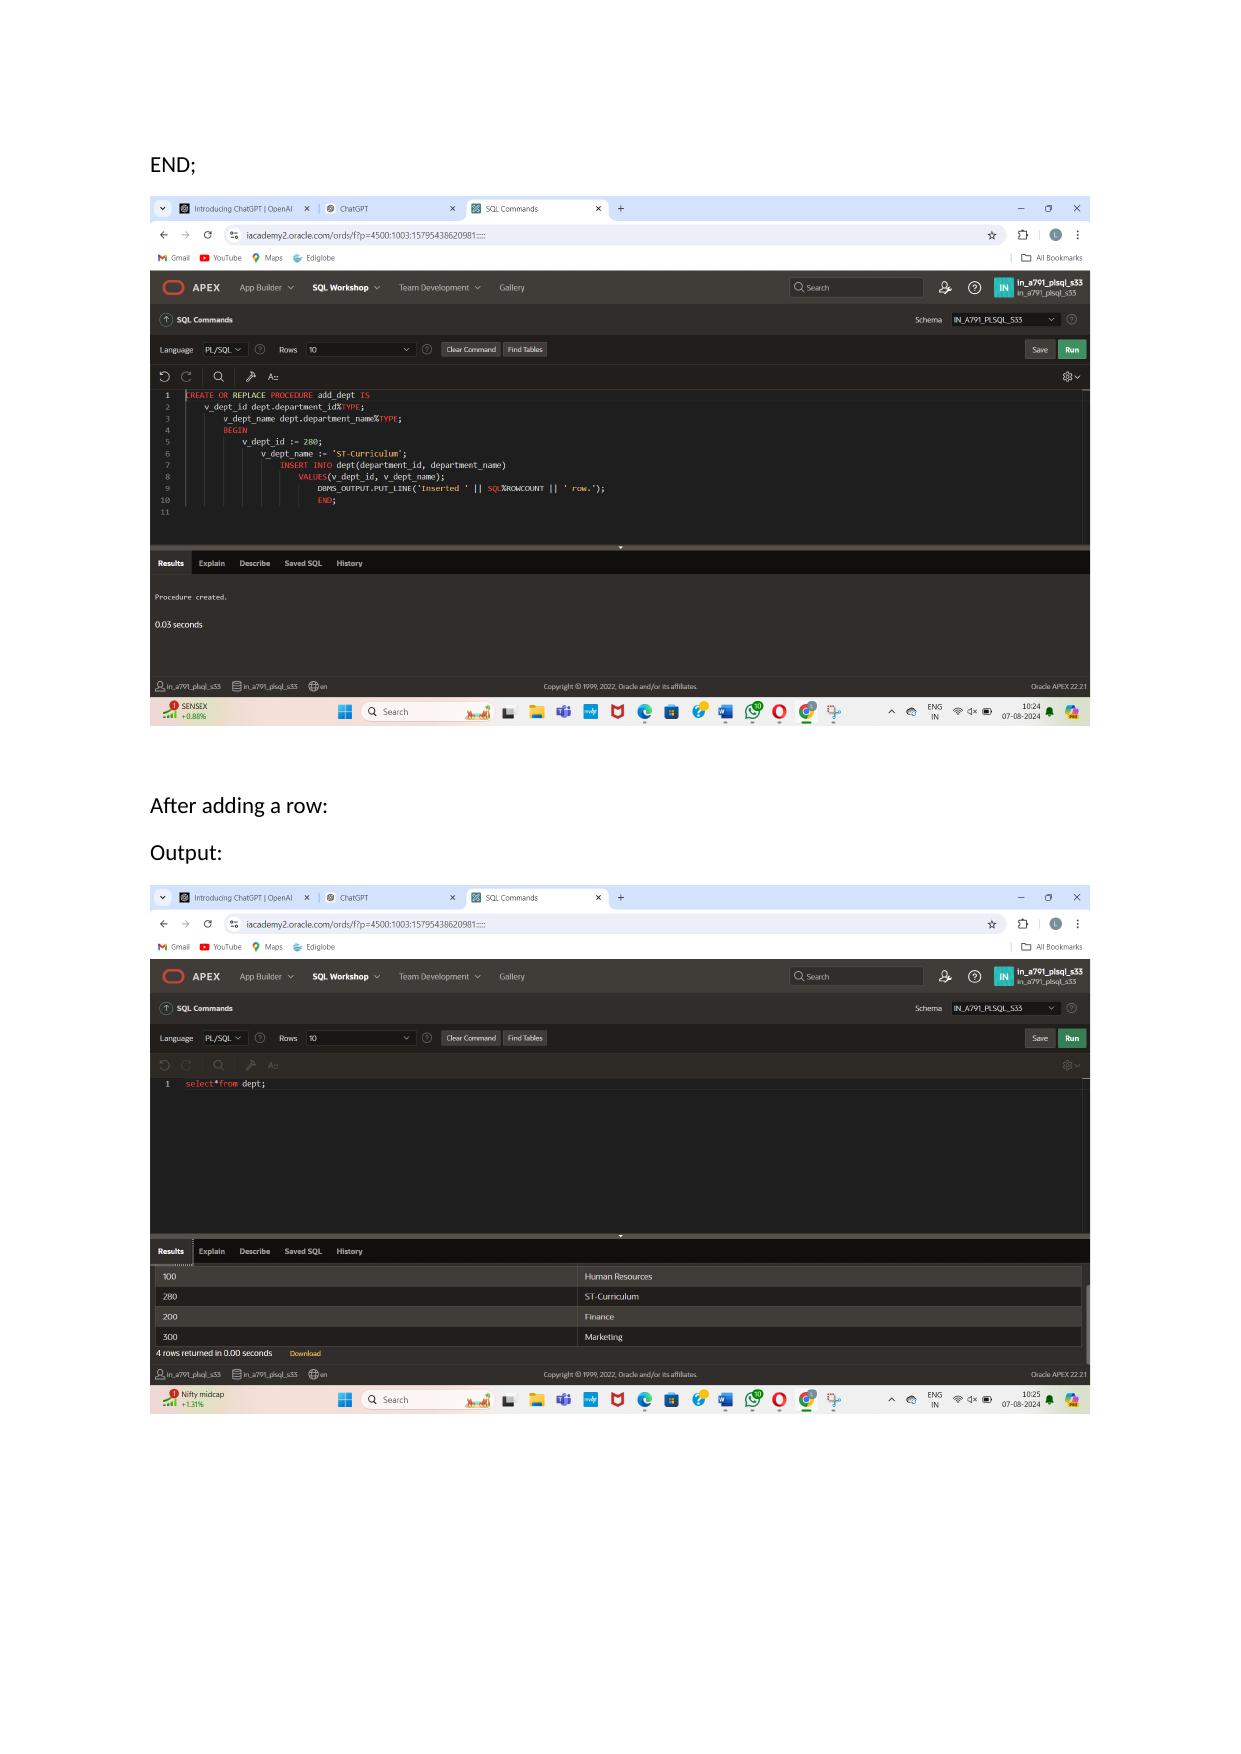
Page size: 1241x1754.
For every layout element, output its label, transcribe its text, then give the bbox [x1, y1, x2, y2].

text Output: [150, 838, 1090, 866]
picture [150, 196, 1091, 726]
text After adding a row: [150, 791, 1090, 819]
text END; [150, 150, 1090, 178]
picture [150, 885, 1091, 1414]
